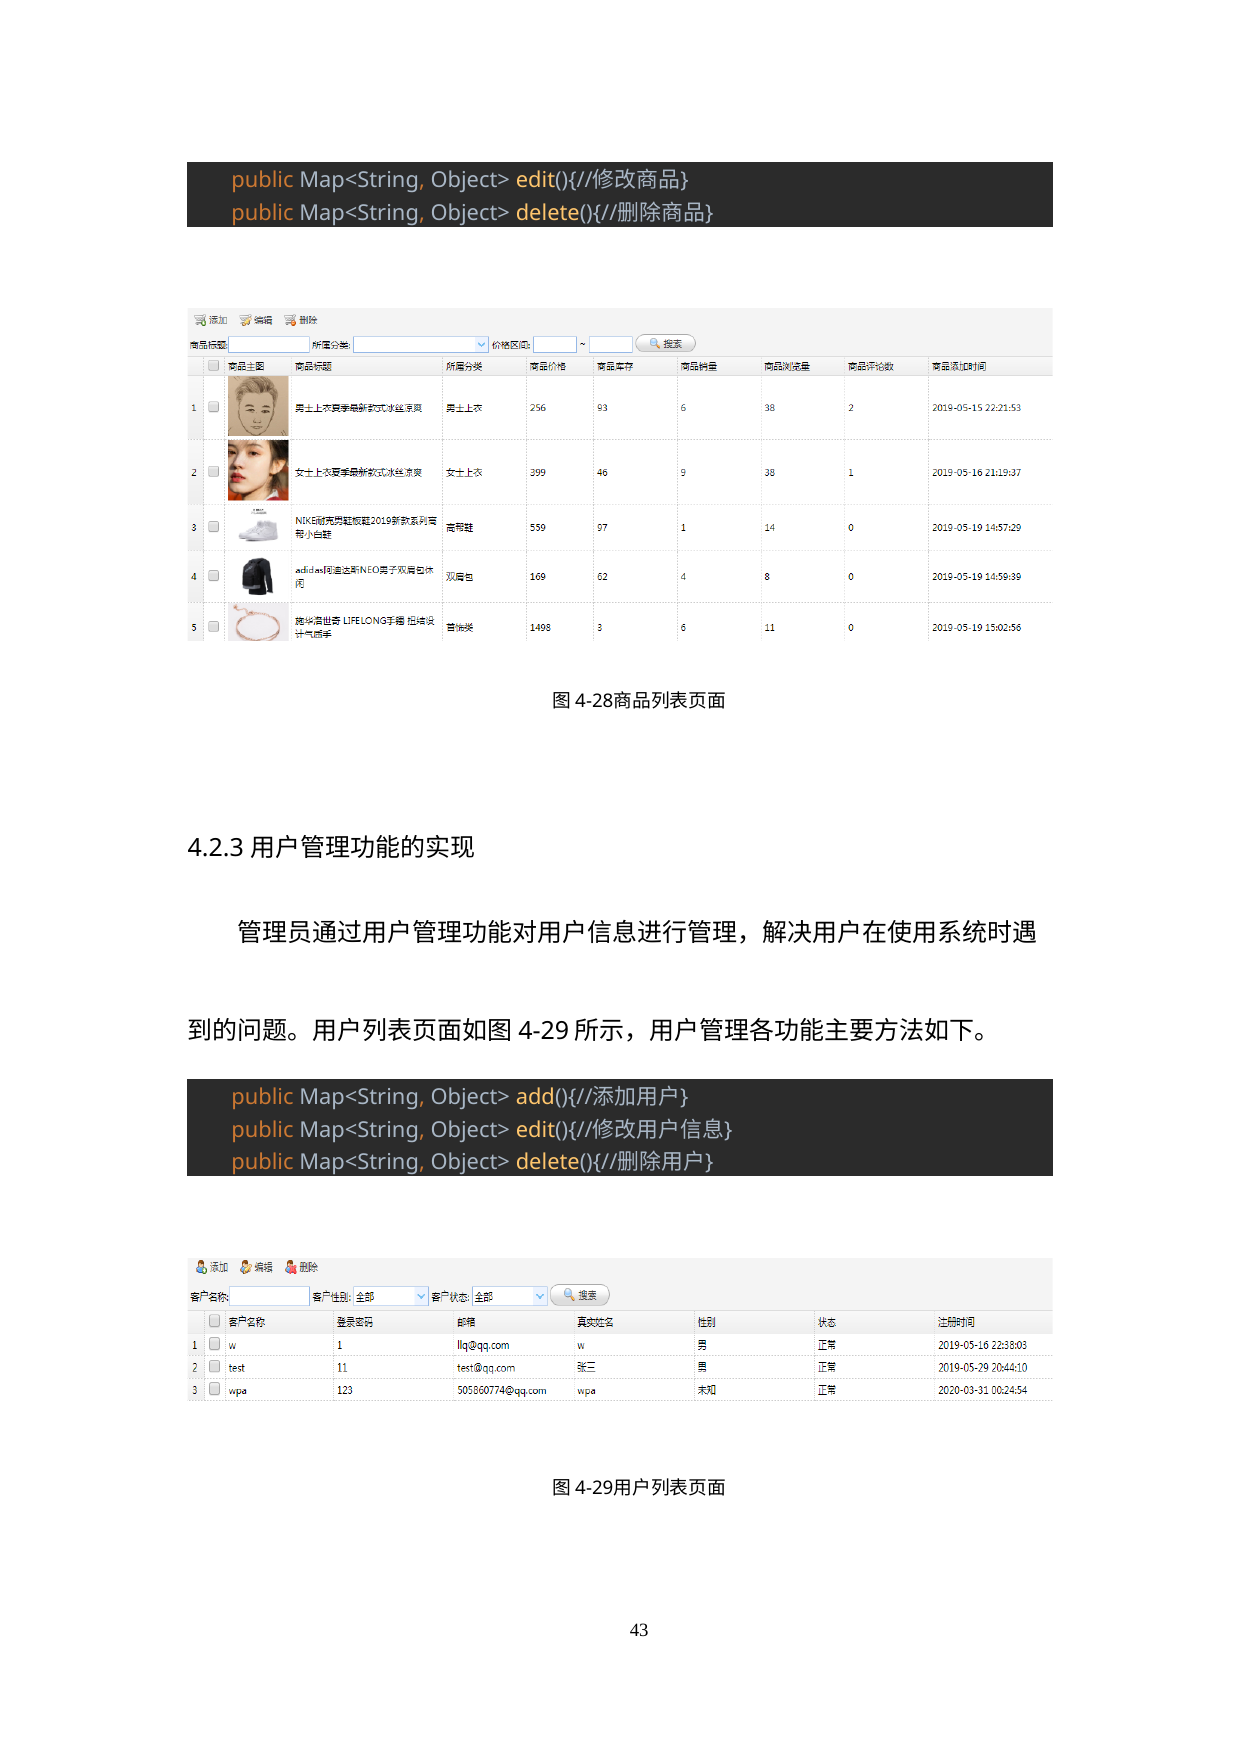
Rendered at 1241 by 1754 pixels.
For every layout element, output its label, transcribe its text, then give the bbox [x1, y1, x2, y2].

text public Map<String, Object> edit(){//修改商品} [187, 162, 1053, 194]
text public Map<String, Object> delete(){//删除用户} [187, 1144, 1053, 1176]
subtitle 用户管理功能的实现 [187, 828, 1053, 864]
text public Map<String, Object> edit(){//修改用户信息} [187, 1111, 1053, 1144]
picture [187, 308, 1053, 641]
picture [187, 1258, 1053, 1437]
text public Map<String, Object> delete(){//删除商品} [187, 194, 1053, 227]
text public Map<String, Object> add(){//添加用户} [187, 1079, 1053, 1111]
